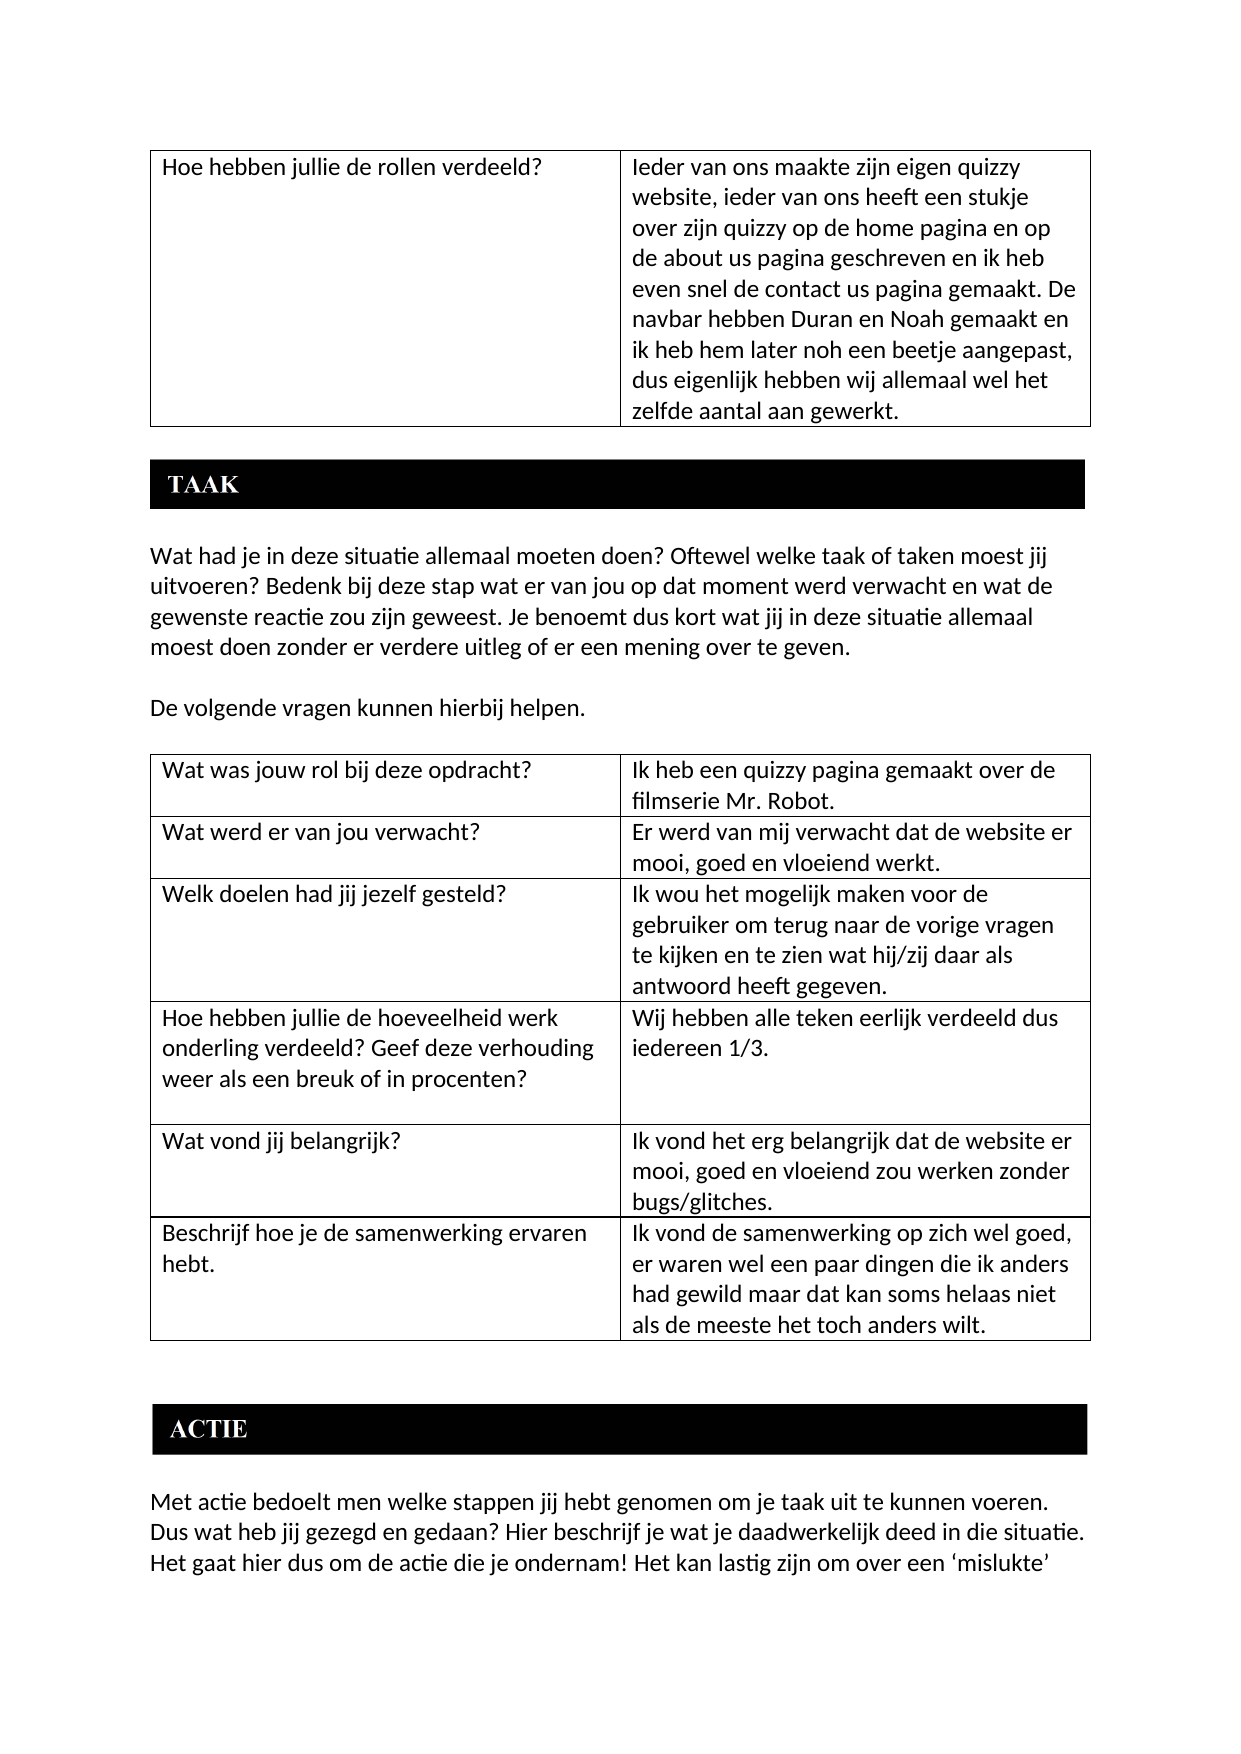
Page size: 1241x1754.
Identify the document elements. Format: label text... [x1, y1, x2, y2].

table_cell Hoe hebben jullie de hoeveelheid werk onderling verdeeld? Geef deze verhouding weer als een breuk of in procenten? [151, 1002, 620, 1124]
table_cell Wat werd er van jou verwacht? [151, 817, 620, 878]
picture [150, 457, 1091, 511]
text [150, 1486, 1090, 1577]
table_cell Beschrijf hoe je de samenwerking ervaren hebt. [151, 1218, 620, 1339]
text Wat had je in deze situatie allemaal moeten doen? Oftewel welke taak of taken moest jij uitvoeren? Bedenk bij deze stap wat er van jou op dat moment werd verwacht en wat de gewenste reactie zou zijn geweest. Je benoemt dus kort wat jij in deze situatie allemaal moest doen zonder er verdere uitleg of er een mening over te geven. [150, 540, 1090, 662]
table_cell Ik vond het erg belangrijk dat de website er mooi, goed en vloeiend zou werken zonder bugs/glitches. [621, 1125, 1090, 1216]
table_cell Er werd van mij verwacht dat de website er mooi, goed en vloeiend werkt. [621, 817, 1090, 878]
picture [150, 1401, 1091, 1456]
text De volgende vragen kunnen hierbij helpen. [150, 692, 1090, 723]
table_cell Wij hebben alle teken eerlijk verdeeld dus iedereen 1/3. [621, 1002, 1090, 1124]
table_cell Wat vond jij belangrijk? [151, 1125, 620, 1216]
table_header Ieder van ons maakte zijn eigen quizzy website, ieder van ons heeft een stukje over zijn quizzy op de home pagina en op de about us pagina geschreven en ik heb even snel de contact us pagina gemaakt. De navbar hebben Duran en Noah gemaakt en ik heb hem later noh een beetje aangepast, dus eigenlijk hebben wij allemaal wel het zelfde aantal aan gewerkt. [621, 151, 1090, 426]
table_cell Ik vond de samenwerking op zich wel goed, er waren wel een paar dingen die ik anders had gewild maar dat kan soms helaas niet als de meeste het toch anders wilt. [621, 1218, 1090, 1339]
table_header Wat was jouw rol bij deze opdracht? [151, 755, 620, 816]
table_cell Welk doelen had jij jezelf gesteld? [151, 879, 620, 1001]
table_header Ik heb een quizzy pagina gemaakt over de filmserie Mr. Robot. [621, 755, 1090, 816]
table_header Hoe hebben jullie de rollen verdeeld? [151, 151, 620, 426]
table_cell Ik wou het mogelijk maken voor de gebruiker om terug naar de vorige vragen te kijken en te zien wat hij/zij daar als antwoord heeft gegeven. [621, 879, 1090, 1001]
